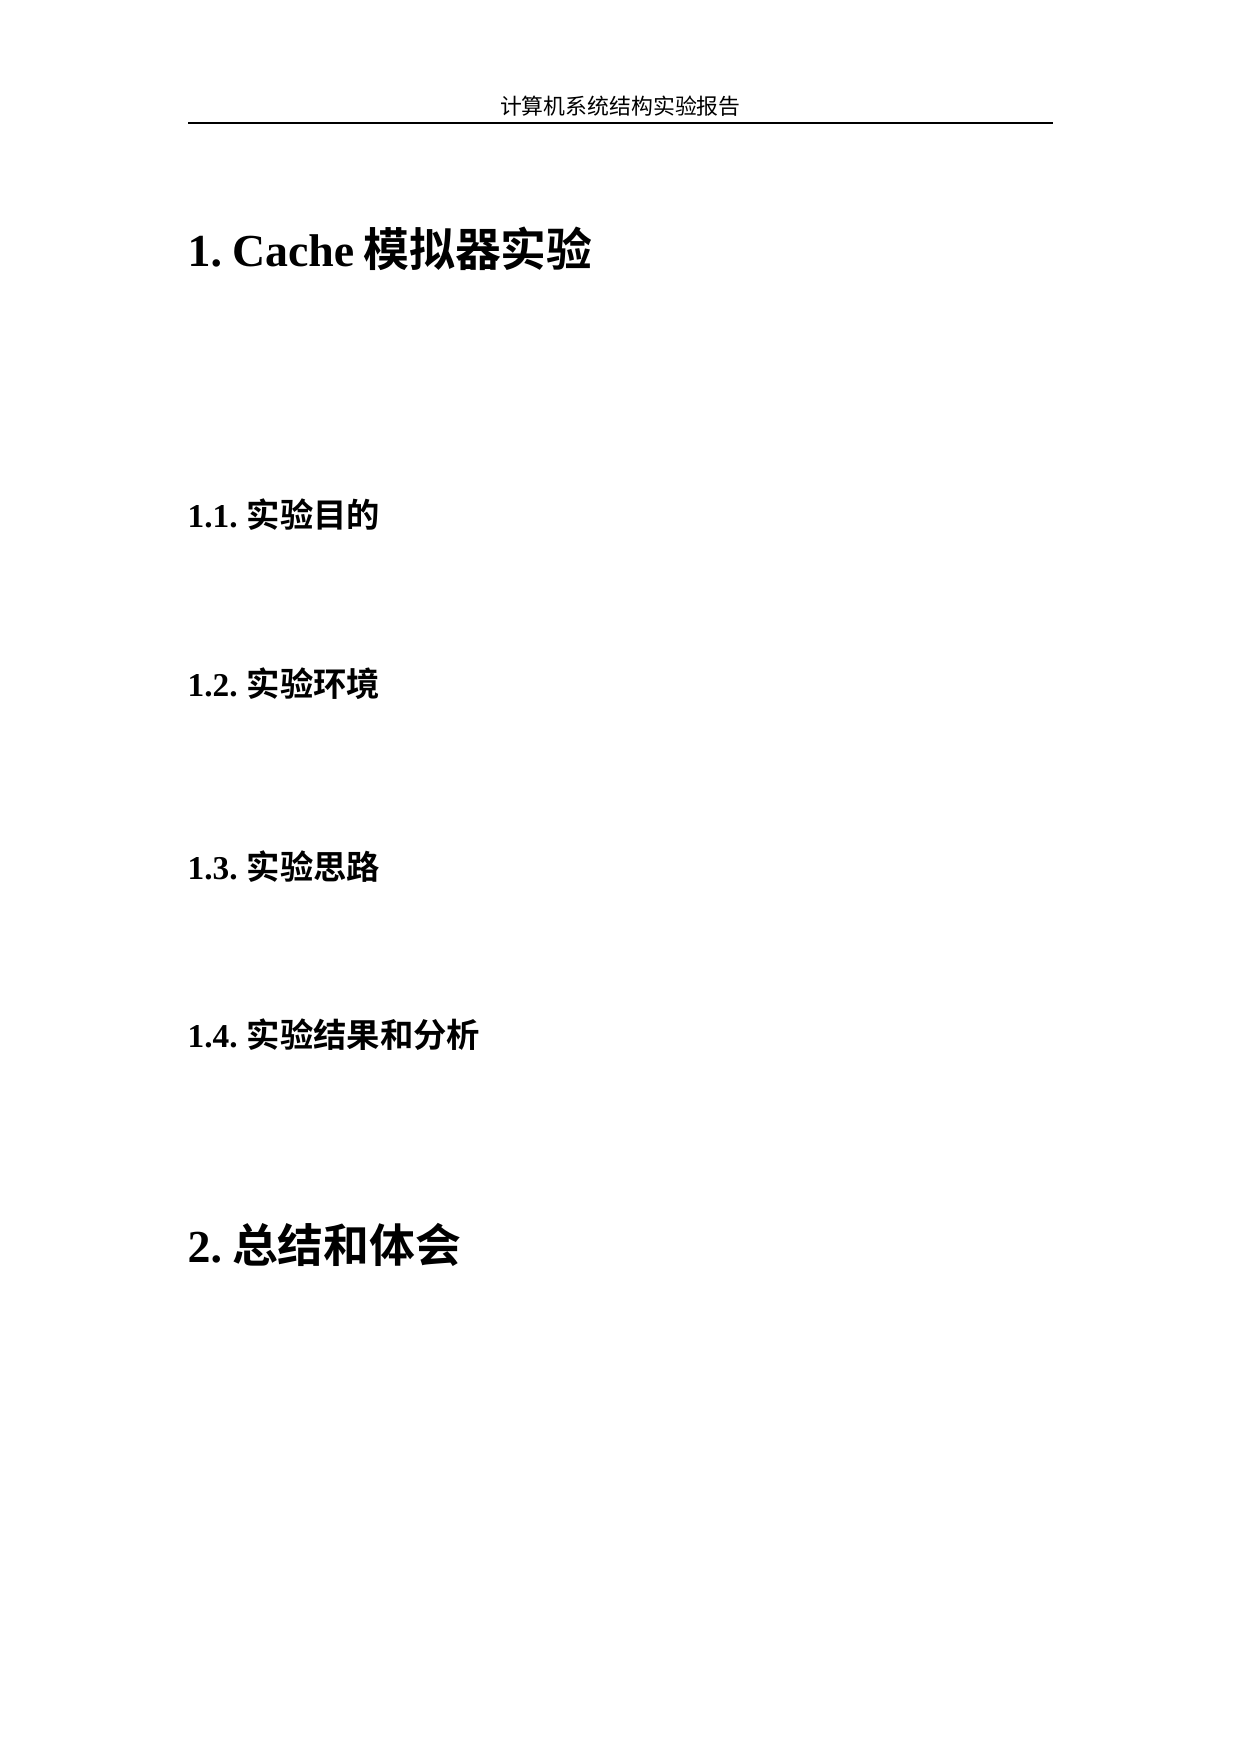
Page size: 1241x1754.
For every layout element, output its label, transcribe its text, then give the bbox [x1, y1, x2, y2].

subtitle Cache模拟器实验 [187, 197, 1053, 295]
list 实验环境 [187, 649, 1053, 714]
list 实验思路 [187, 833, 1053, 898]
list 实验结果和分析 [187, 1001, 1053, 1066]
subtitle 总结和体会 [187, 1194, 1053, 1292]
list 实验目的 [187, 480, 1053, 545]
